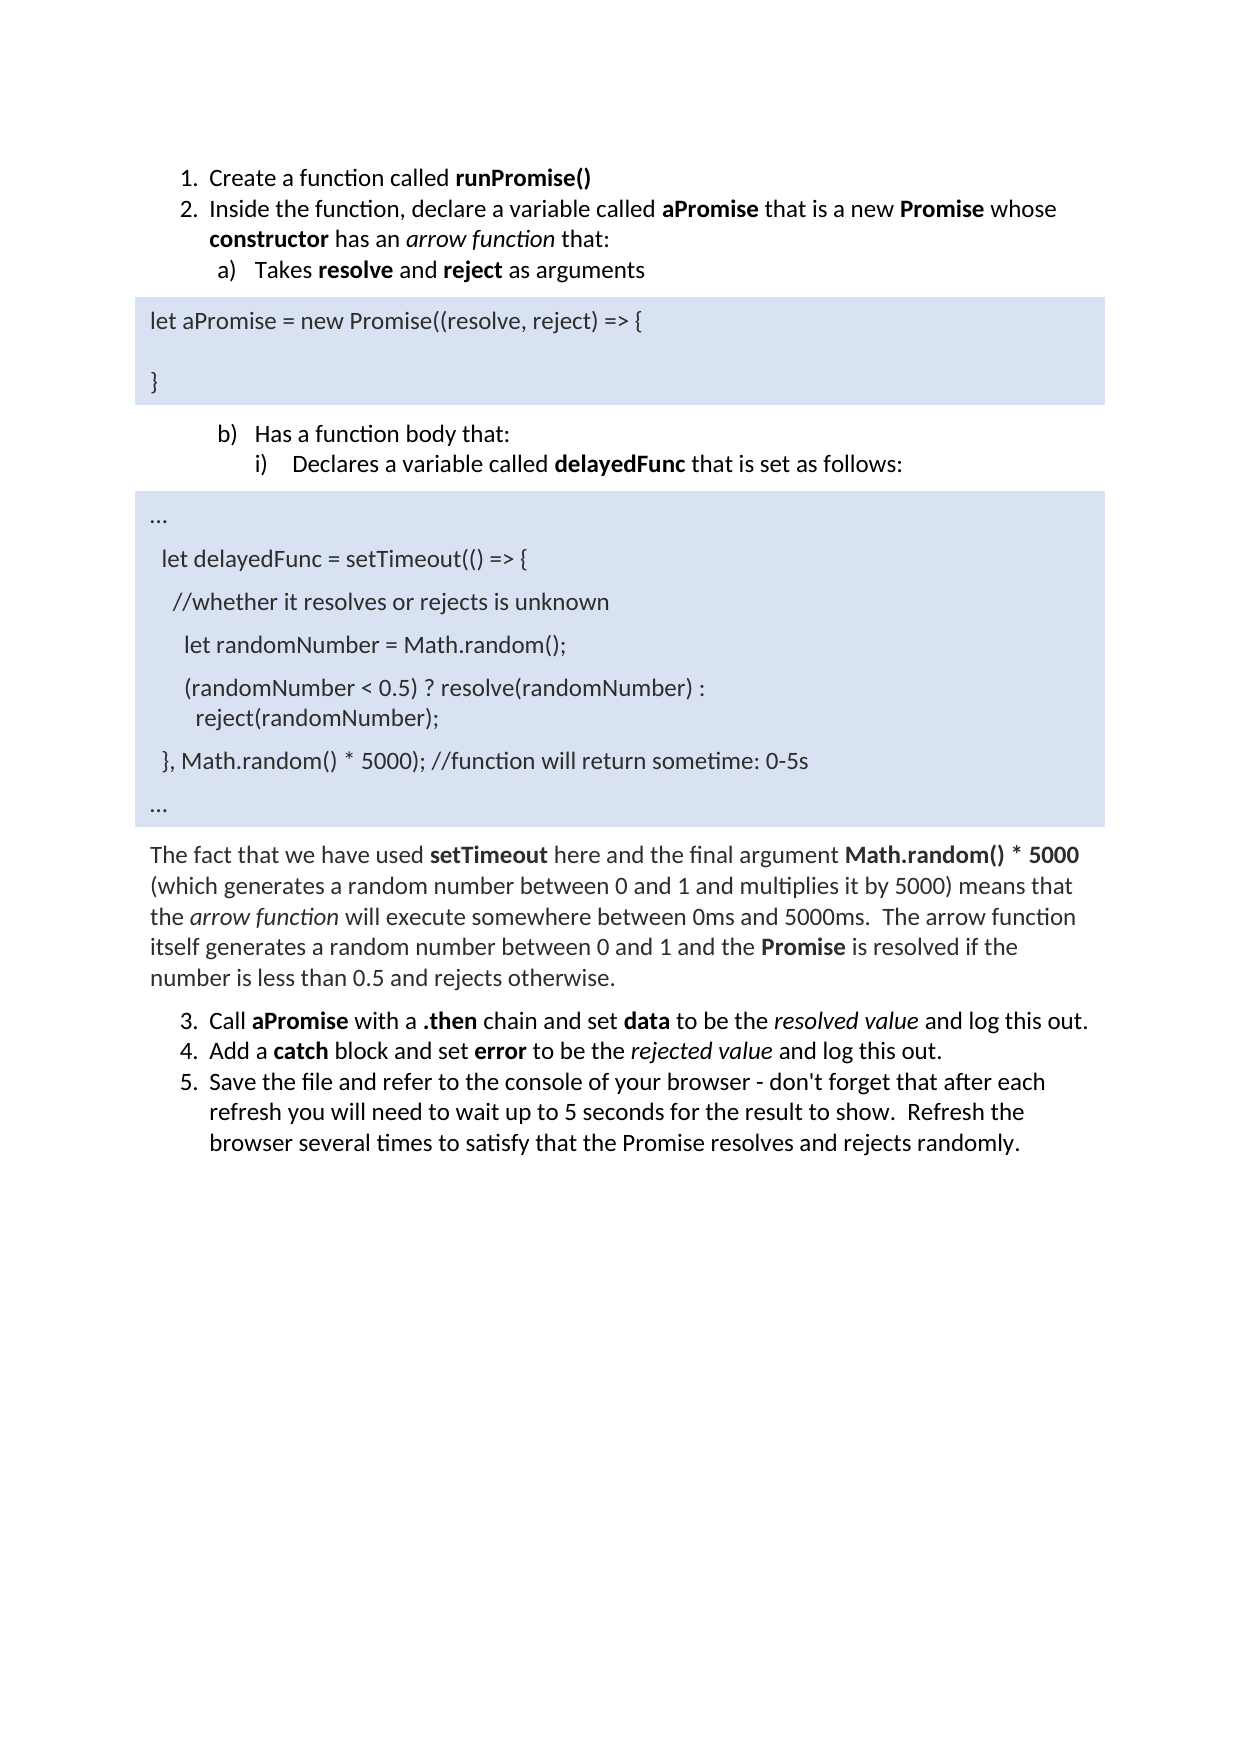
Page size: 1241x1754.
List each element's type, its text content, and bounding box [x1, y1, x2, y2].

text The fact that we have used setTimeout here and the final argument Math.random() * 5000 (which generates a random number between 0 and 1 and multiplies it by 5000) means that the arrow function will execute somewhere between 0ms and 5000ms. The arrow function itself generates a random number between 0 and 1 and the Promise is resolved if the number is less than 0.5 and rejects otherwise. [150, 840, 1090, 992]
text Save the file and refer to the console of your browser - don't forget that after each refresh you will need to wait up to 5 seconds for the result to show. Refresh the browser several times to satisfy that the Promise resolves and rejects randomly. [179, 1066, 1090, 1157]
text Add a catch block and set error to be the rejected value and log this out. [179, 1035, 1090, 1066]
text (randomNumber < 0.5) ? resolve(randomNumber) : reject(randomNumber); [142, 663, 1098, 733]
list Has a function body that: [217, 418, 1090, 448]
list Create a function called runPromise() [179, 162, 1090, 193]
text }, Math.random() * 5000); //function will return sometime: 0-5s [142, 737, 1098, 776]
text … [142, 780, 1098, 821]
list Declares a variable called delayedFunc that is set as follows: [254, 448, 1090, 479]
list Takes resolve and reject as arguments [217, 254, 1090, 284]
text let delayedFunc = setTimeout(() => { [142, 534, 1098, 573]
text … [142, 498, 1098, 530]
list Call aPromise with a .then chain and set data to be the resolved value and log this out. [179, 1005, 1090, 1035]
text let randomNumber = Math.random(); [142, 620, 1098, 659]
text //whether it resolves or rejects is unknown [142, 577, 1098, 616]
text let aPromise = new Promise((resolve, reject) => { } [142, 303, 1098, 399]
list Inside the function, declare a variable called aPromise that is a new Promise whose constructor has an arrow function that: [179, 193, 1090, 254]
